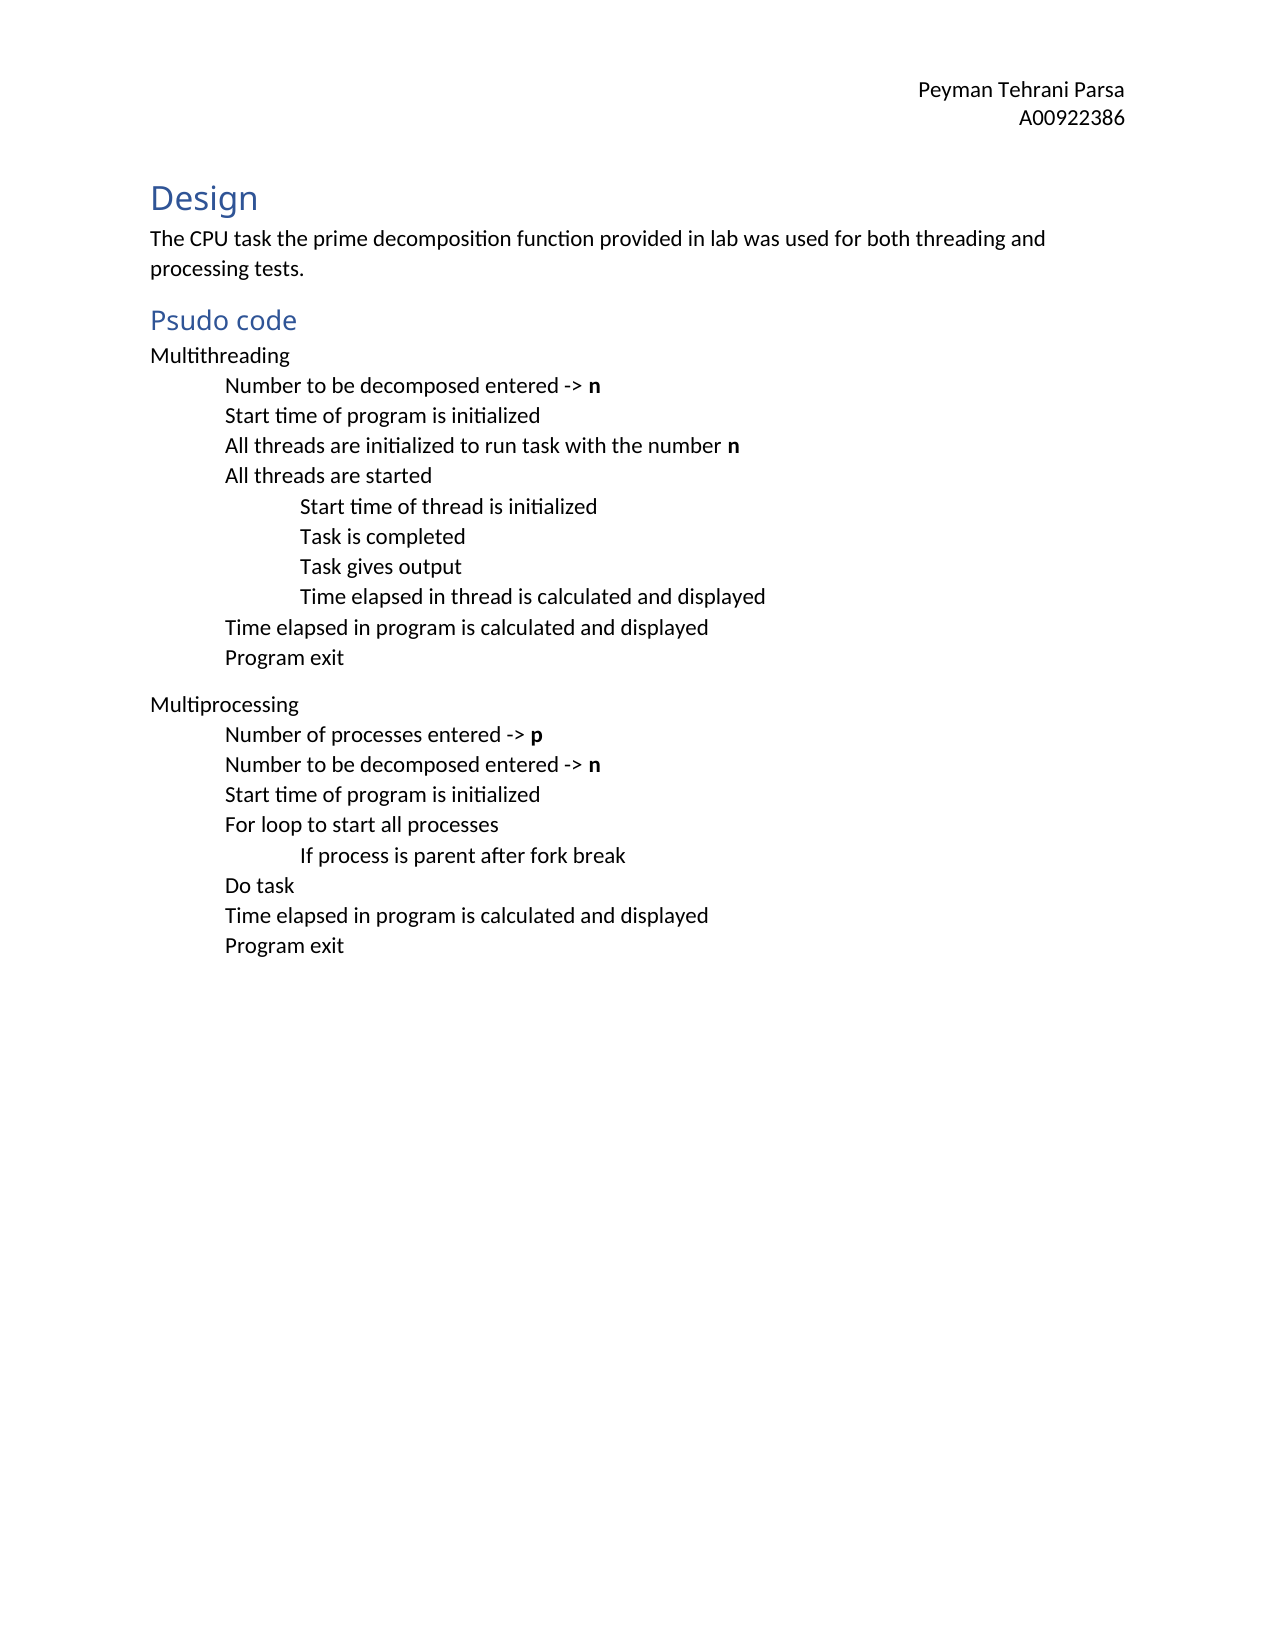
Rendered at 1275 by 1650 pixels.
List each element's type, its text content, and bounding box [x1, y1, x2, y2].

subtitle Design [150, 175, 1125, 220]
text Multiprocessing Number of processes entered -> p Number to be decomposed entered -> n Start time of program is initialized For loop to start all processes If process is parent after fork break Do task Time elapsed in program is calculated and displayed Program exit [150, 690, 1125, 959]
text Multithreading Number to be decomposed entered -> n Start time of program is initialized All threads are initialized to run task with the number n All threads are started Start time of thread is initialized Task is completed Task gives output Time elapsed in thread is calculated and displayed Time elapsed in program is calculated and displayed Program exit [150, 341, 1125, 671]
subtitle Psudo code [150, 301, 1125, 338]
text The CPU task the prime decomposition function provided in lab was used for both threading and processing tests. [150, 224, 1125, 282]
